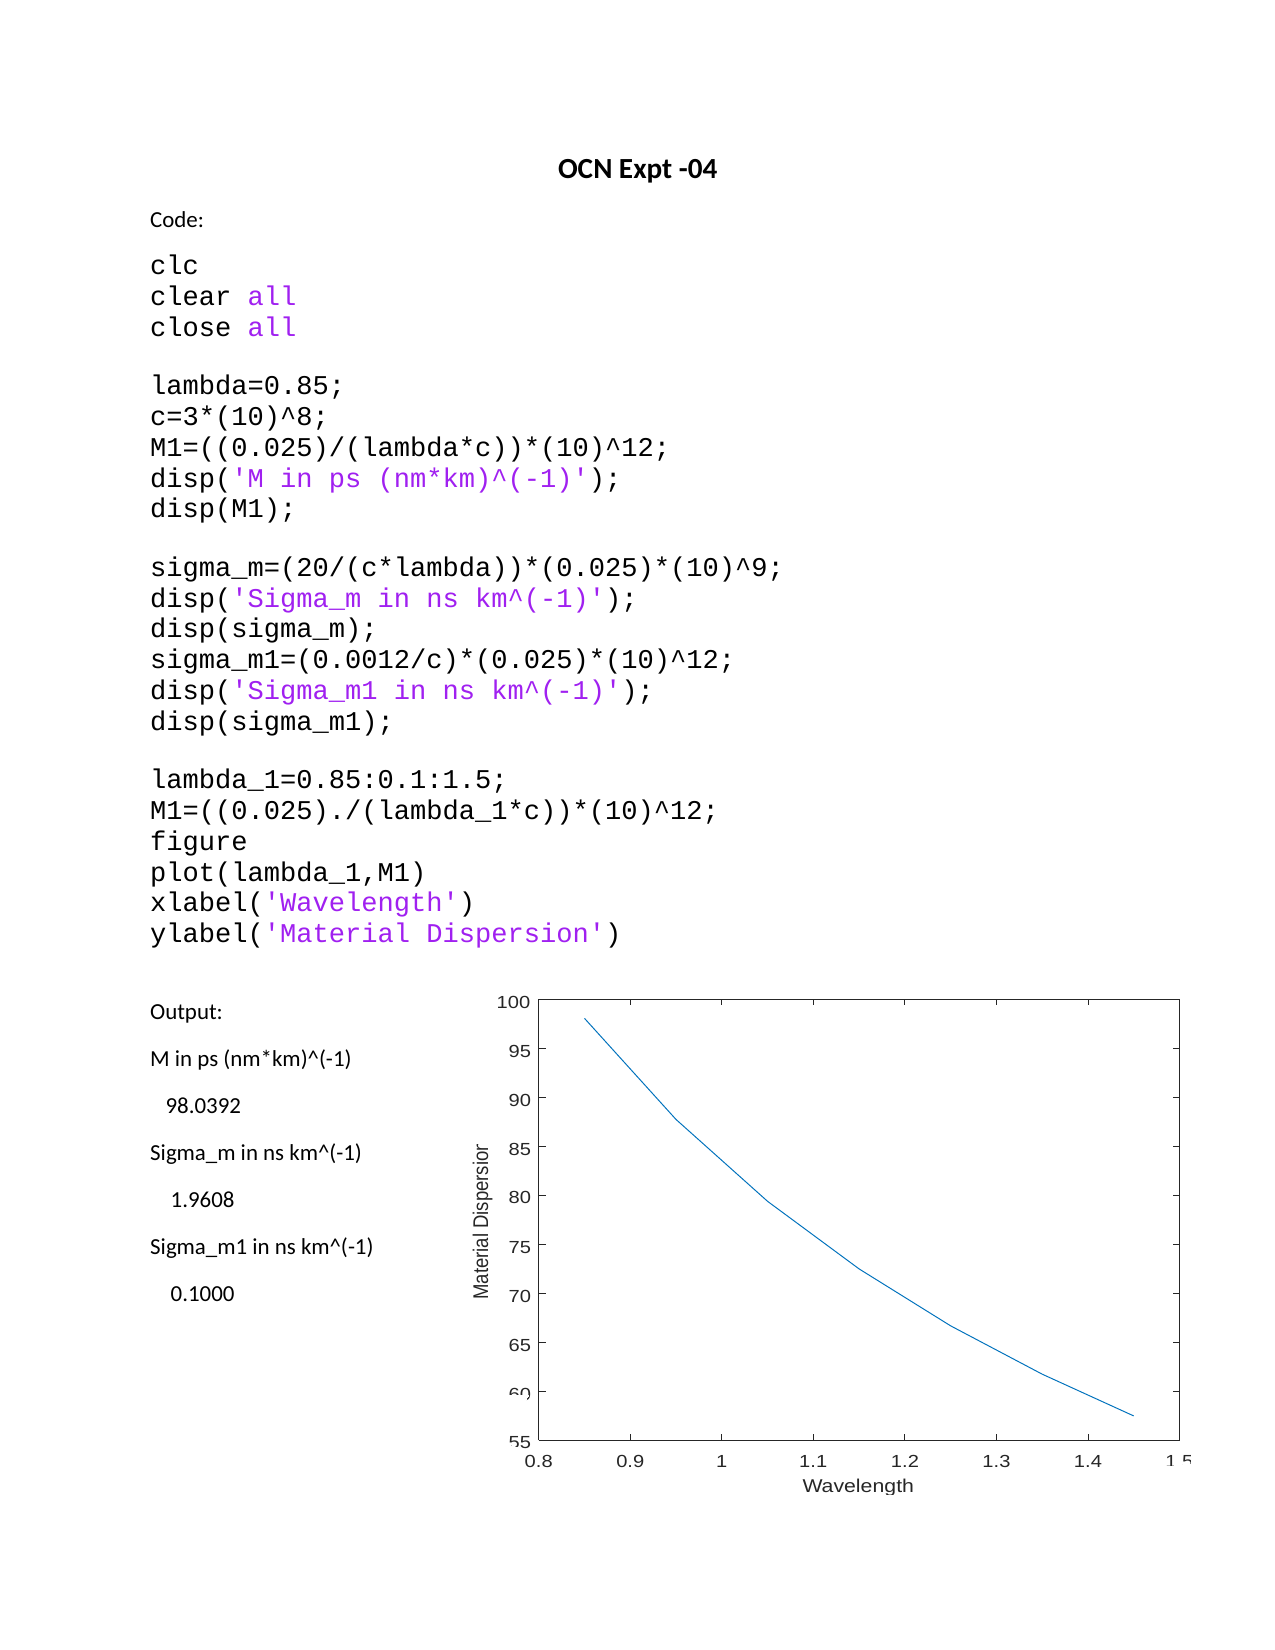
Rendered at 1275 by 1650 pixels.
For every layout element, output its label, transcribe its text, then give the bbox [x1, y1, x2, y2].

text Sigma_m in ns km^(-1) [150, 1138, 538, 1166]
text clear all [150, 283, 1125, 313]
text OCN Expt -04 [150, 150, 1125, 186]
text disp(sigma_m1); [150, 707, 1125, 738]
text sigma_m=(20/(c*lambda))*(0.025)*(10)^9; [150, 554, 1125, 584]
text 0.1000 [150, 1279, 538, 1307]
text Output: [150, 997, 1125, 1026]
text M in ps (nm*km)^(-1) [150, 1044, 538, 1072]
text plot(lambda_1,M1) [150, 858, 1125, 889]
text 98.0392 [150, 1091, 538, 1119]
text xlabel('Wavelength') [150, 889, 1125, 920]
text Sigma_m1 in ns km^(-1) [150, 1232, 538, 1260]
text figure [150, 828, 1125, 858]
text sigma_m1=(0.0012/c)*(0.025)*(10)^12; [150, 646, 1125, 677]
text ylabel('Material Dispersion') [150, 920, 1125, 951]
text close all [150, 313, 1125, 344]
text disp(M1); [150, 495, 1125, 526]
text M1=((0.025)/(lambda*c))*(10)^12; [150, 434, 1125, 464]
text disp('M in ps (nm*km)^(-1)'); [150, 464, 1125, 495]
text 1.9608 [150, 1185, 538, 1213]
text lambda=0.85; [150, 372, 1125, 403]
text lambda_1=0.85:0.1:1.5; [150, 766, 1125, 797]
text clc [150, 252, 1125, 283]
text Code: [150, 205, 1125, 233]
text disp(sigma_m); [150, 615, 1125, 646]
text disp('Sigma_m1 in ns km^(-1)'); [150, 677, 1125, 707]
text c=3*(10)^8; [150, 403, 1125, 434]
text M1=((0.025)./(lambda_1*c))*(10)^12; [150, 797, 1125, 828]
text disp('Sigma_m in ns km^(-1)'); [150, 584, 1125, 615]
